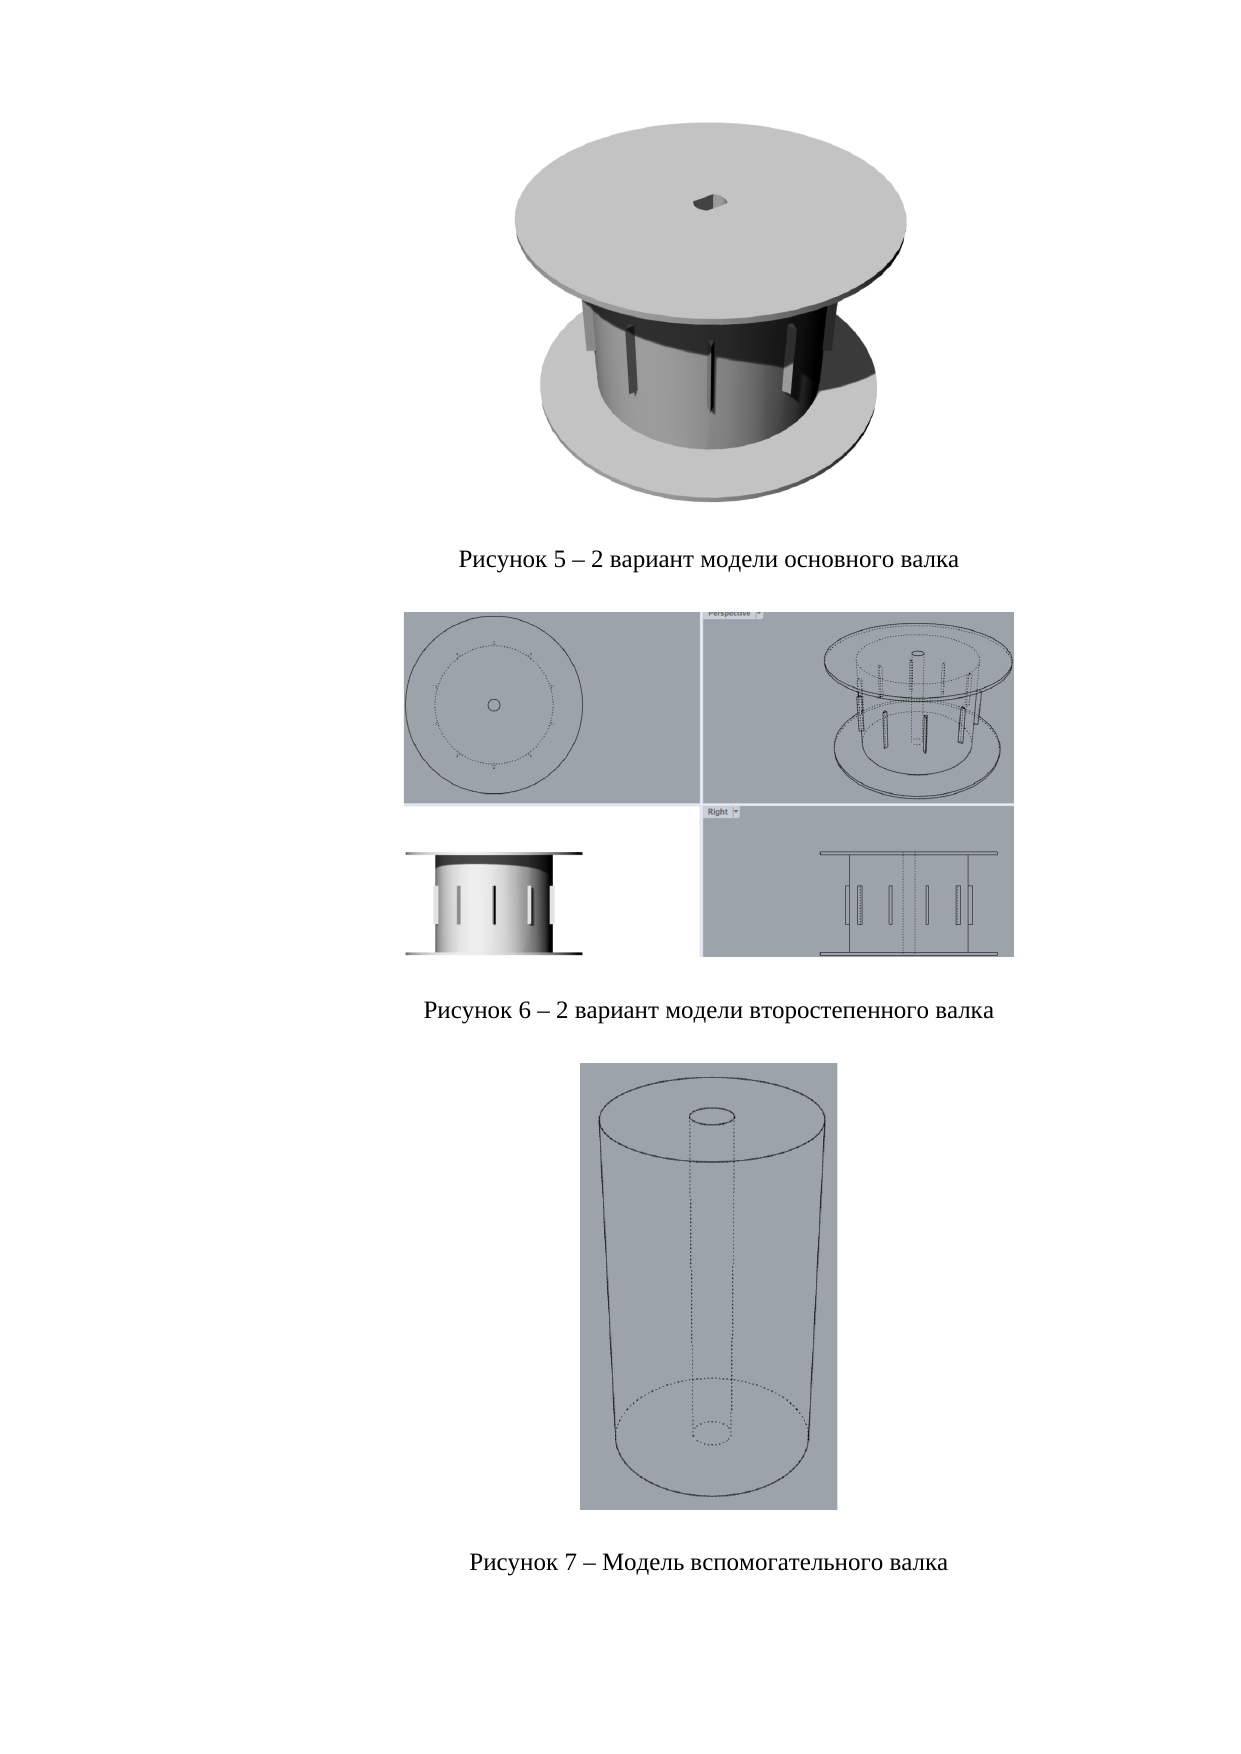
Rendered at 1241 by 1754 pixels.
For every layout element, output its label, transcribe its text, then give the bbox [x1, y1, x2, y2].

text Рисунок 6 – 2 вариант модели второстепенного валка [177, 995, 1152, 1024]
picture [510, 118, 908, 506]
picture [580, 1063, 838, 1510]
text Рисунок 7 – Модель вспомогательного валка [177, 1547, 1152, 1576]
text Рисунок 5 – 2 вариант модели основного валка [177, 544, 1152, 573]
picture [403, 612, 1014, 957]
